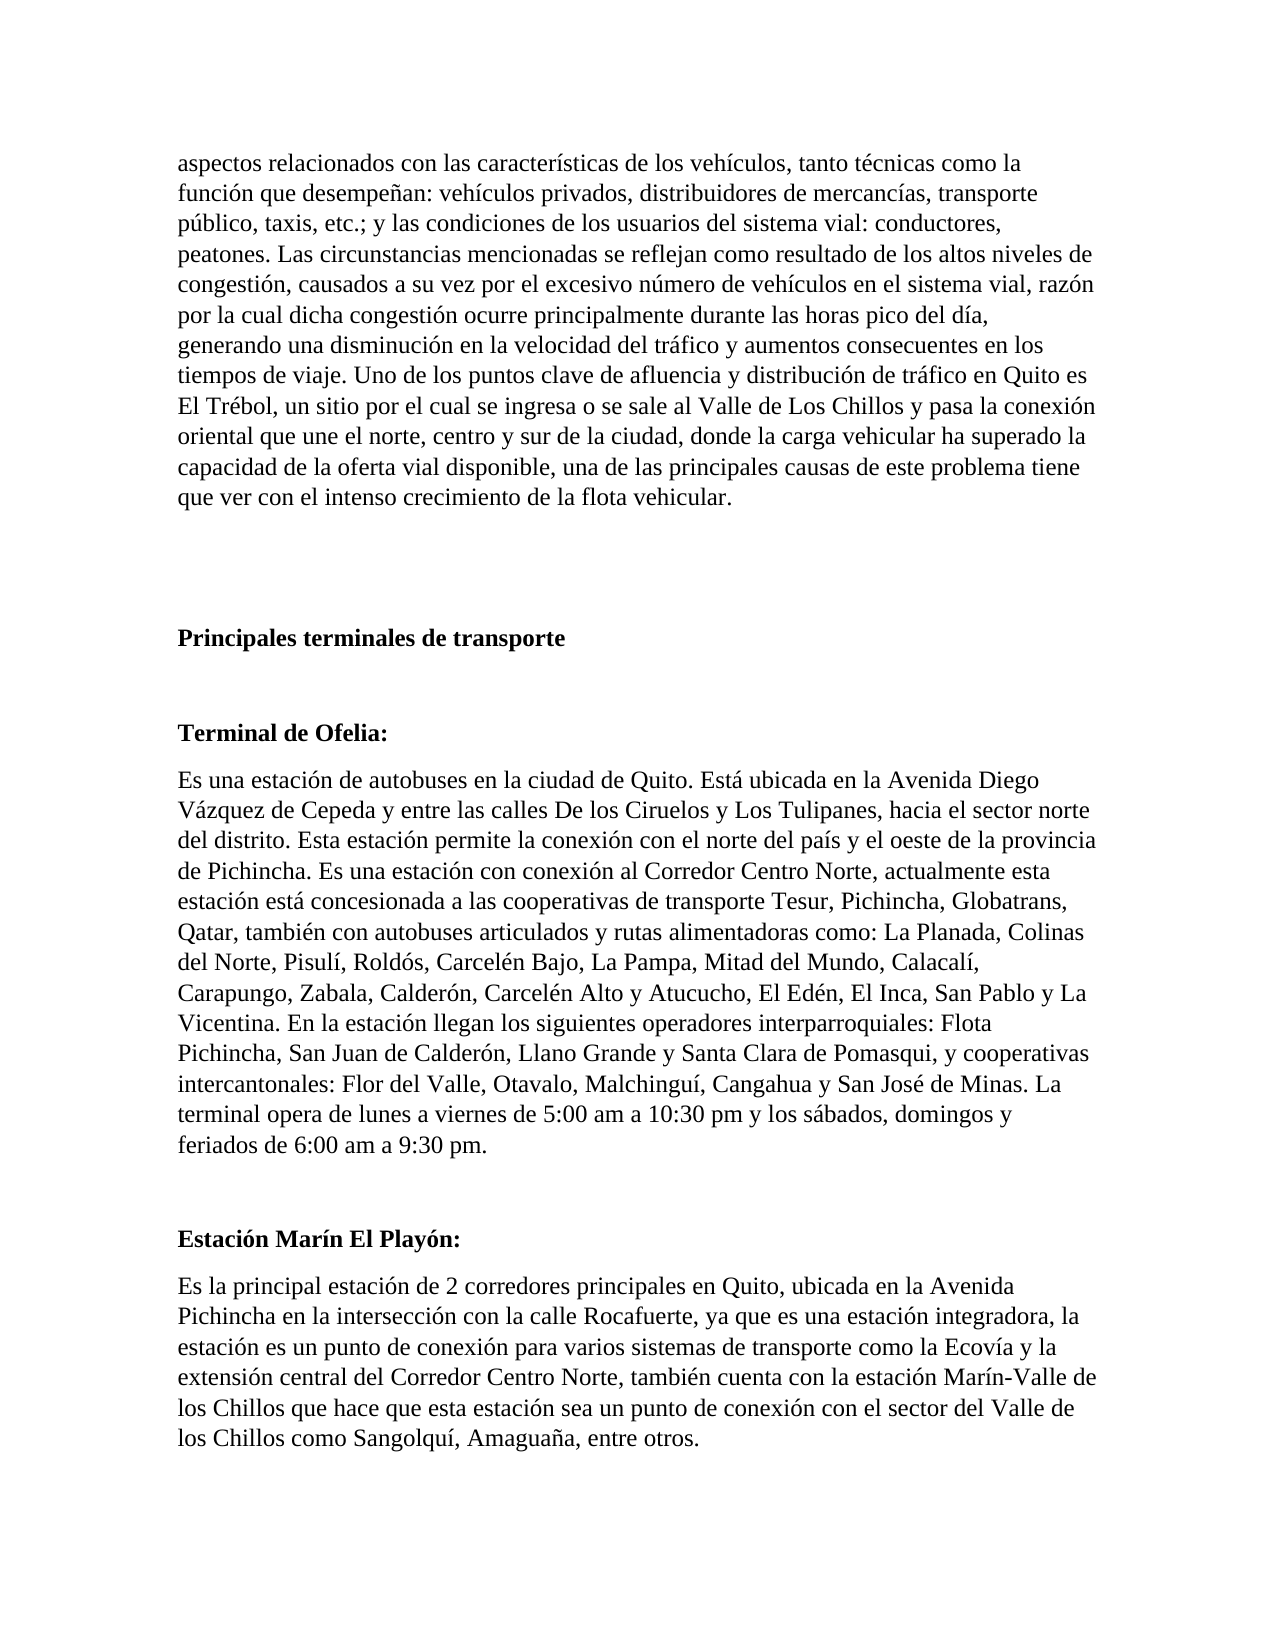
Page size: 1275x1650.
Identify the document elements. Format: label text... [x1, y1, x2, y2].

text Es una estación de autobuses en la ciudad de Quito. Está ubicada en la Avenida Diego Vázquez de Cepeda y entre las calles De los Ciruelos y Los Tulipanes, hacia el sector norte del distrito. Esta estación permite la conexión con el norte del país y el oeste de la provincia de Pichincha. Es una estación con conexión al Corredor Centro Norte, actualmente esta estación está concesionada a las cooperativas de transporte Tesur, Pichincha, Globatrans, Qatar, también con autobuses articulados y rutas alimentadoras como: La Planada, Colinas del Norte, Pisulí, Roldós, Carcelén Bajo, La Pampa, Mitad del Mundo, Calacalí, Carapungo, Zabala, Calderón, Carcelén Alto y Atucucho, El Edén, El Inca, San Pablo y La Vicentina. En la estación llegan los siguientes operadores interparroquiales: Flota Pichincha, San Juan de Calderón, Llano Grande y Santa Clara de Pomasqui, y cooperativas intercantonales: Flor del Valle, Otavalo, Malchinguí, Cangahua y San José de Minas. La terminal opera de lunes a viernes de 5:00 am a 10:30 pm y los sábados, domingos y feriados de 6:00 am a 9:30 pm. [177, 765, 1098, 1158]
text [177, 148, 1098, 511]
text Es la principal estación de 2 corredores principales en Quito, ubicada en la Avenida Pichincha en la intersección con la calle Rocafuerte, ya que es una estación integradora, la estación es un punto de conexión para varios sistemas de transporte como la Ecovía y la extensión central del Corredor Centro Norte, también cuenta con la estación Marín-Valle de los Chillos que hace que esta estación sea un punto de conexión con el sector del Valle de los Chillos como Sangolquí, Amaguaña, entre otros. [177, 1271, 1098, 1452]
text Estación Marín El Playón: [177, 1224, 1098, 1253]
text Principales terminales de transporte [177, 623, 1098, 652]
text Terminal de Ofelia: [177, 718, 1098, 746]
